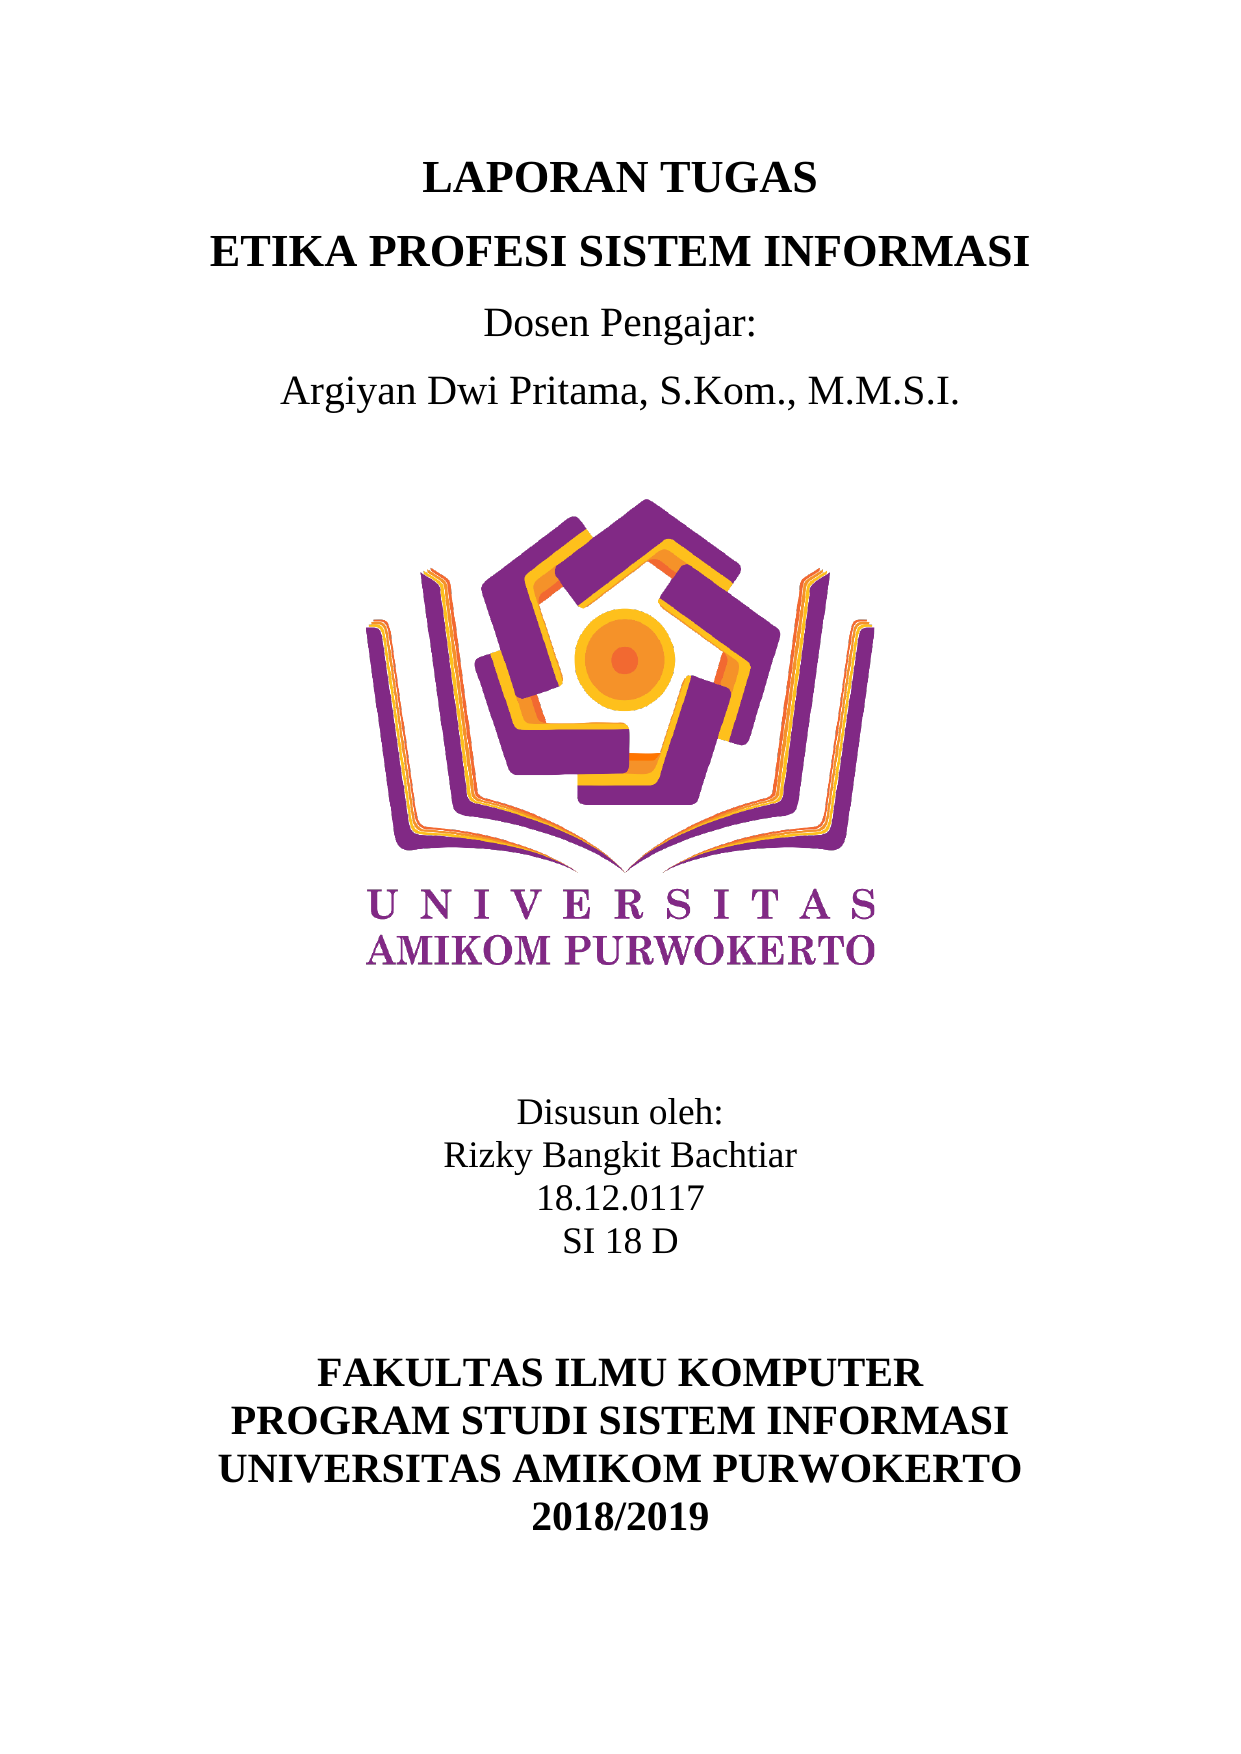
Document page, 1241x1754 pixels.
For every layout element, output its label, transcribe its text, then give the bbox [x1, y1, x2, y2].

text FAKULTAS ILMU KOMPUTER [187, 1348, 1053, 1396]
text 2018/2019 [187, 1492, 1053, 1539]
text LAPORAN TUGAS [187, 150, 1053, 203]
text Disusun oleh: [187, 1089, 1053, 1132]
text Rizky Bangkit Bachtiar [187, 1132, 1053, 1175]
text Argiyan Dwi Pritama, S.Kom., M.M.S.I. [187, 365, 1053, 413]
text SI 18 D [187, 1218, 1053, 1262]
picture [366, 499, 875, 965]
text 18.12.0117 [187, 1175, 1053, 1218]
text ETIKA PROFESI SISTEM INFORMASI [187, 223, 1053, 276]
text UNIVERSITAS AMIKOM PURWOKERTO [187, 1444, 1053, 1492]
text Dosen Pengajar: [187, 297, 1053, 345]
text PROGRAM STUDI SISTEM INFORMASI [187, 1396, 1053, 1444]
